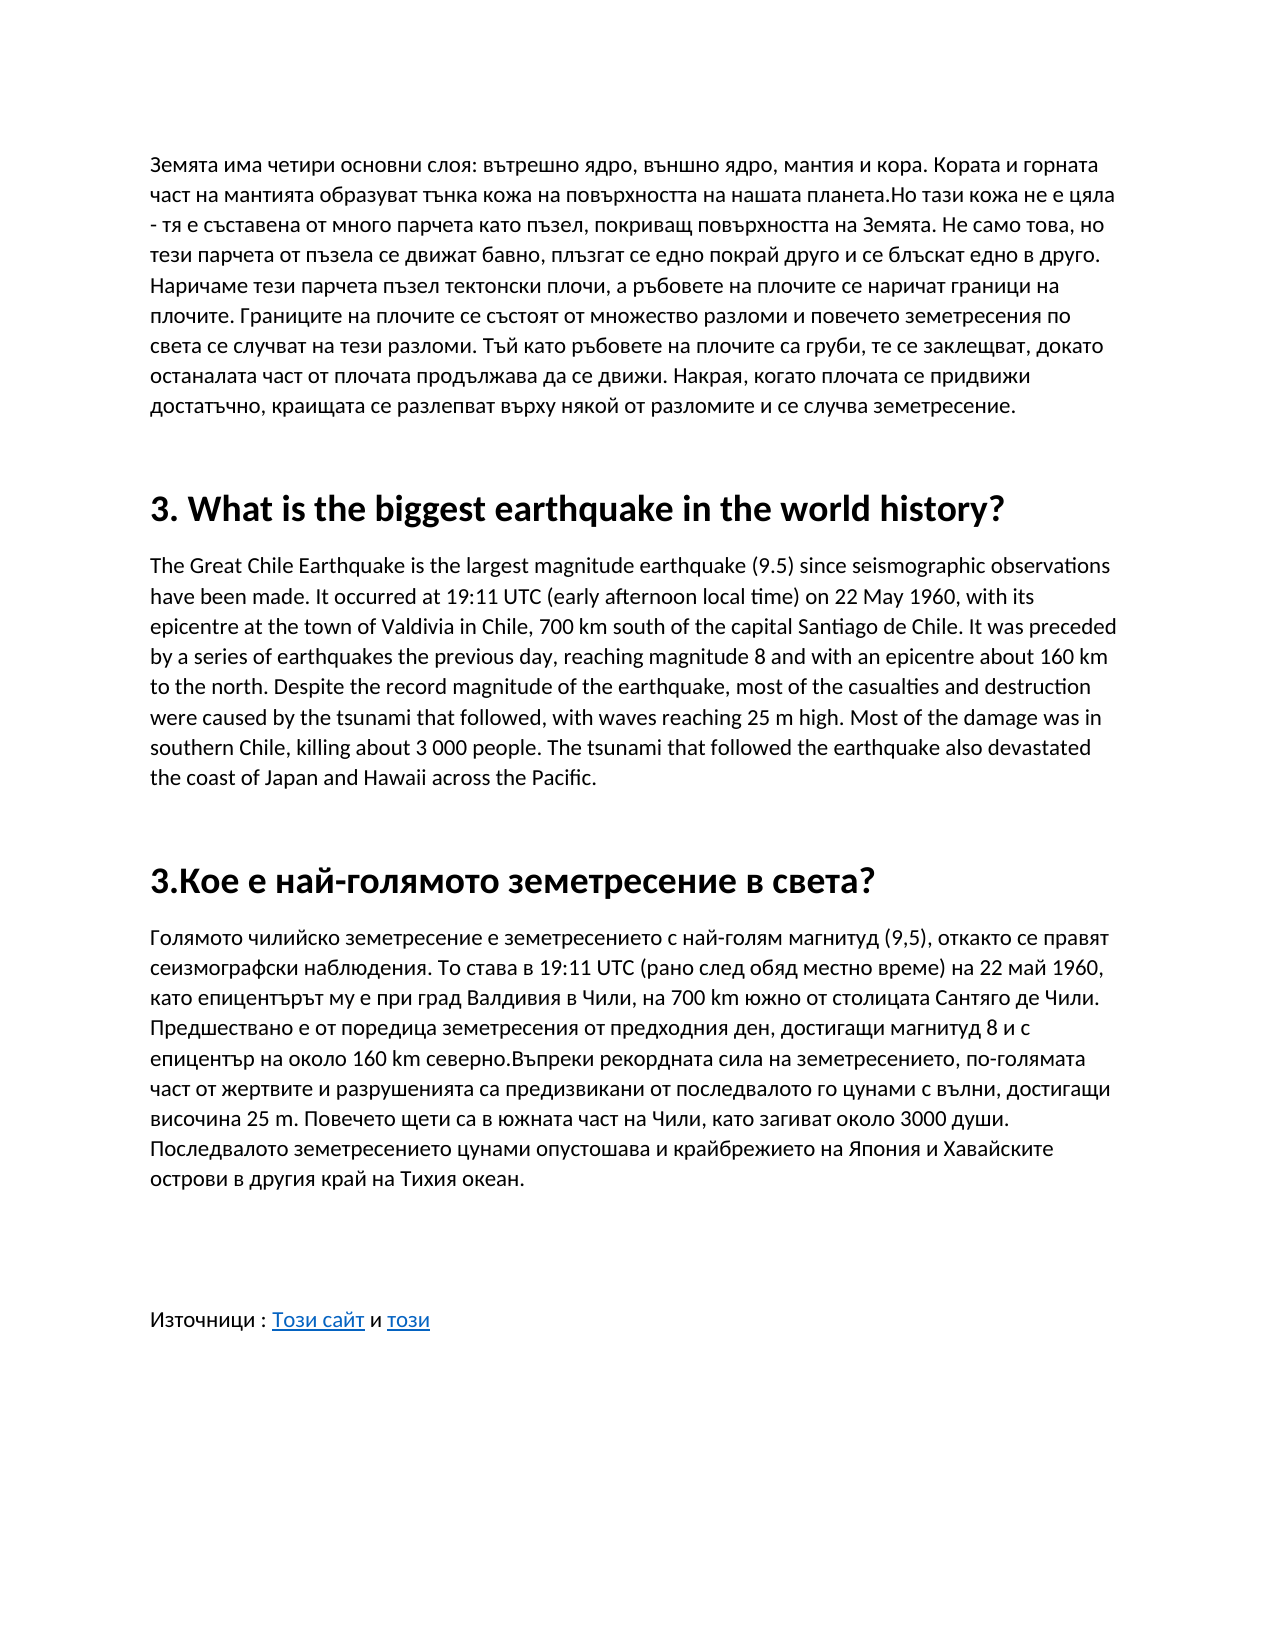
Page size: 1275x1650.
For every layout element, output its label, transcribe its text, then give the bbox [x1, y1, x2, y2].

text The Great Chile Earthquake is the largest magnitude earthquake (9.5) since seismographic observations have been made. It occurred at 19:11 UTC (early afternoon local time) on 22 May 1960, with its epicentre at the town of Valdivia in Chile, 700 km south of the capital Santiago de Chile. It was preceded by a series of earthquakes the previous day, reaching magnitude 8 and with an epicentre about 160 km to the north. Despite the record magnitude of the earthquake, most of the casualties and destruction were caused by the tsunami that followed, with waves reaching 25 m high. Most of the damage was in southern Chile, killing about 3 000 people. The tsunami that followed the earthquake also devastated the coast of Japan and Hawaii across the Pacific. [150, 552, 1125, 791]
text 3.Кое е най-голямото земетресение в света? [150, 857, 1125, 903]
text Земята има четири основни слоя: вътрешно ядро, външно ядро, мантия и кора. Кората и горната част на мантията образуват тънка кожа на повърхността на нашата планета.Но тази кожа не е цяла - тя е съставена от много парчета като пъзел, покриващ повърхността на Земята. Не само това, но тези парчета от пъзела се движат бавно, плъзгат се едно покрай друго и се блъскат едно в друго. Наричаме тези парчета пъзел тектонски плочи, а ръбовете на плочите се наричат граници на плочите. Границите на плочите се състоят от множество разломи и повечето земетресения по света се случват на тези разломи. Тъй като ръбовете на плочите са груби, те се заклещват, докато останалата част от плочата продължава да се движи. Накрая, когато плочата се придвижи достатъчно, краищата се разлепват върху някой от разломите и се случва земетресение. [150, 150, 1125, 420]
text Голямото чилийско земетресение е земетресението с най-голям магнитуд (9,5), откакто се правят сеизмографски наблюдения. То става в 19:11 UTC (рано след обяд местно време) на 22 май 1960, като епицентърът му е при град Валдивия в Чили, на 700 km южно от столицата Сантяго де Чили. Предшествано е от поредица земетресения от предходния ден, достигащи магнитуд 8 и с епицентър на около 160 km северно.Въпреки рекордната сила на земетресението, по-голямата част от жертвите и разрушенията са предизвикани от последвалото го цунами с вълни, достигащи височина 25 m. Повечето щети са в южната част на Чили, като загиват около 3000 души. Последвалото земетресението цунами опустошава и крайбрежието на Япония и Хавайските острови в другия край на Тихия океан. [150, 923, 1125, 1193]
text Източници : Този сайт и този [150, 1305, 1125, 1333]
text 3. What is the biggest earthquake in the world history? [150, 485, 1125, 531]
